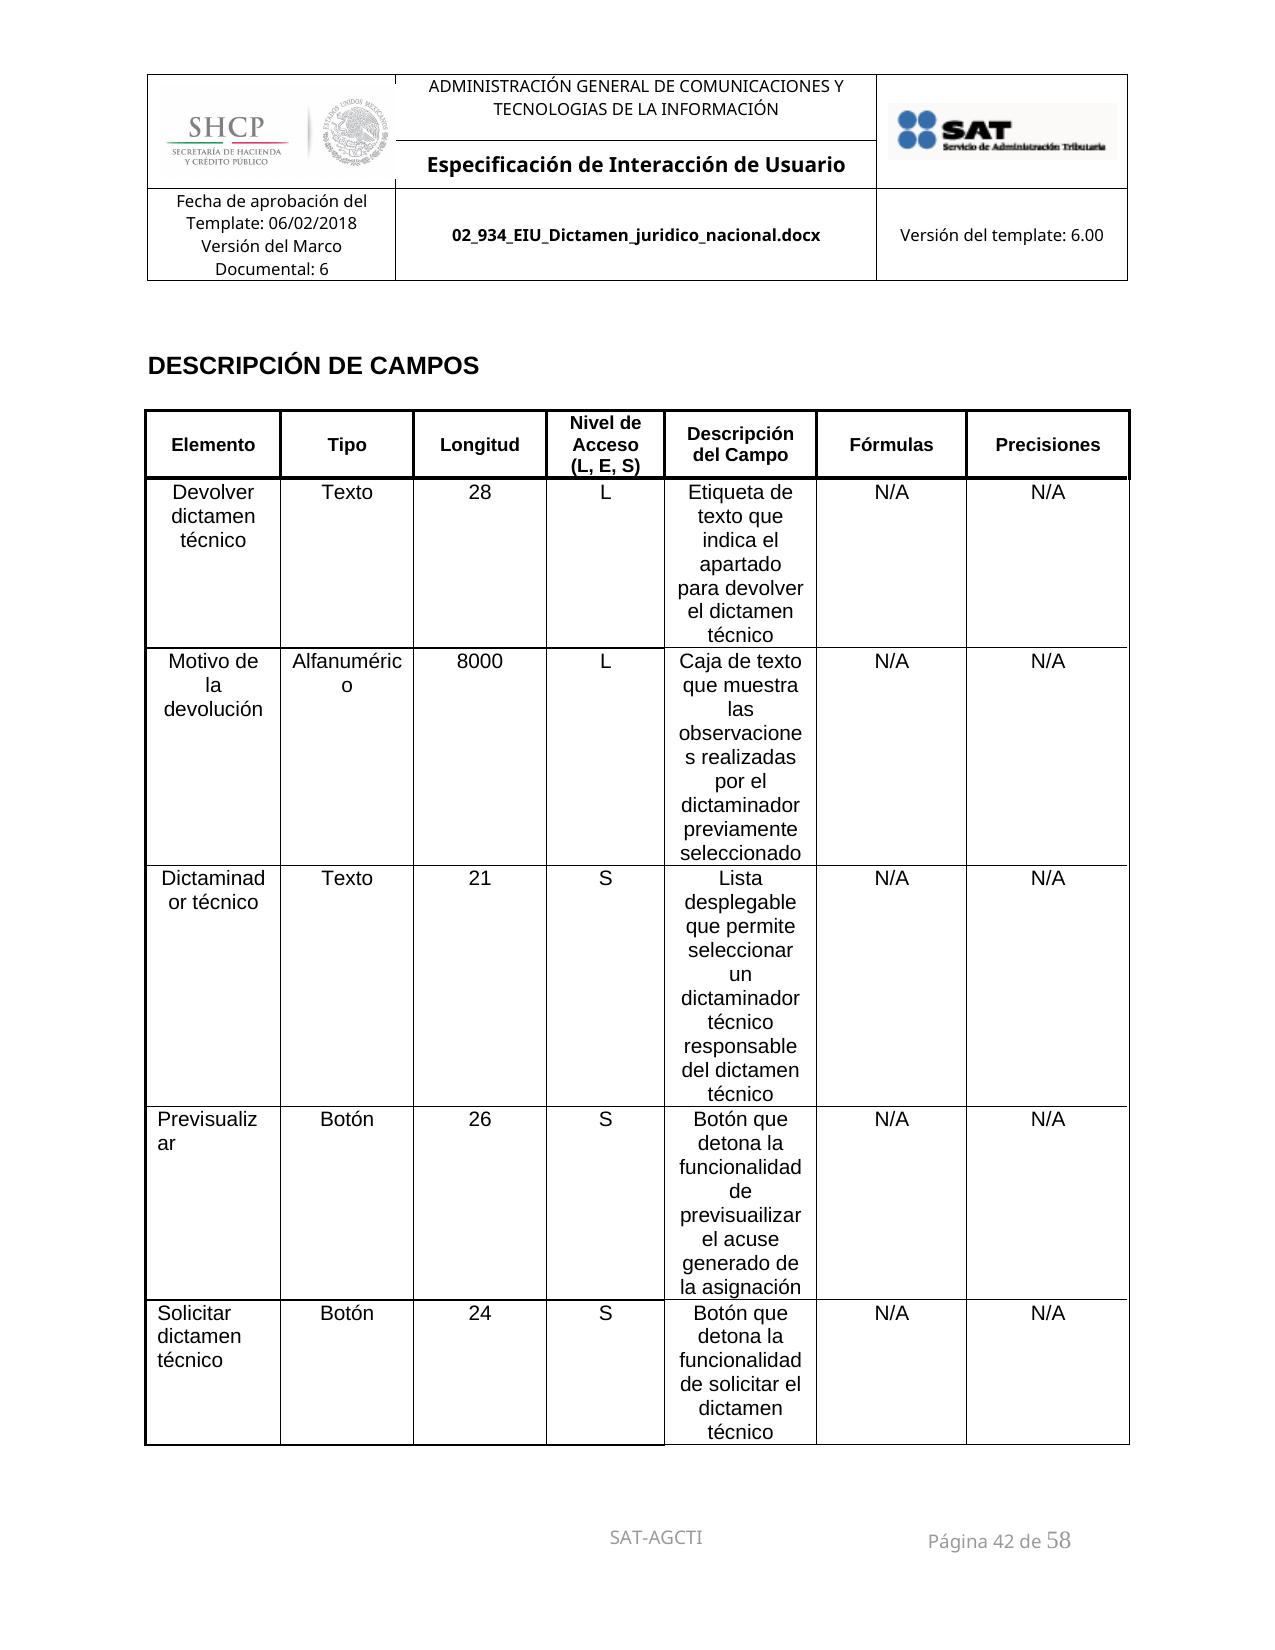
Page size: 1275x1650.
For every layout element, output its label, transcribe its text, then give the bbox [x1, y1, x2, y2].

table_cell N/A [817, 480, 966, 647]
table_cell 8000 [414, 649, 546, 864]
table_header Longitud [415, 412, 545, 476]
table_cell N/A [817, 648, 966, 864]
table_cell Texto [281, 480, 413, 647]
table_cell N/A [967, 1299, 1129, 1444]
table_header Precisiones [968, 412, 1128, 476]
table_cell Caja de texto que muestra las observaciones realizadas por el dictaminador previamente seleccionado [665, 648, 816, 864]
table_cell Dictaminador técnico [147, 866, 280, 1106]
subtitle Descripción de Campos [148, 351, 1127, 380]
table_cell S [547, 1107, 664, 1299]
table_header Nivel de Acceso (L, E, S) [548, 412, 663, 476]
table_cell Motivo de la devolución [147, 649, 280, 864]
table_cell Etiqueta de texto que indica el apartado para devolver el dictamen técnico [665, 480, 816, 647]
table_cell Solicitar dictamen técnico [147, 1301, 280, 1444]
table_cell N/A [967, 476, 1129, 647]
table_cell S [547, 1301, 664, 1444]
table_cell Alfanumérico [281, 649, 413, 864]
table_cell N/A [967, 1106, 1129, 1299]
table_header Elemento [147, 412, 279, 476]
table_header Tipo [282, 412, 412, 476]
table_cell L [547, 649, 664, 864]
table_cell Botón [281, 1301, 413, 1444]
table_cell L [547, 480, 664, 647]
table_cell Previsualizar [147, 1107, 280, 1299]
table_cell Botón que detona la funcionalidad de solicitar el dictamen técnico [665, 1300, 816, 1444]
table_cell 28 [414, 480, 546, 647]
table_header Fórmulas [818, 412, 965, 476]
table_cell Botón [281, 1107, 413, 1299]
table_cell N/A [817, 1107, 966, 1299]
table_cell 26 [414, 1107, 546, 1299]
table_cell N/A [967, 865, 1129, 1106]
picture [887, 103, 1118, 160]
picture [158, 84, 396, 179]
table_cell 21 [414, 866, 546, 1106]
table_header Descripción del Campo [666, 412, 815, 476]
table_cell 24 [414, 1301, 546, 1444]
table_cell N/A [967, 647, 1129, 864]
table_cell Botón que detona la funcionalidad de previsuailizar el acuse generado de la asignación [665, 1107, 816, 1299]
table_cell Texto [281, 866, 413, 1106]
table_cell S [547, 866, 664, 1106]
table_cell N/A [817, 1300, 966, 1444]
table_cell Devolver dictamen técnico [147, 480, 280, 647]
table_cell Lista desplegable que permite seleccionar un dictaminador técnico responsable del dictamen técnico [665, 866, 816, 1106]
table_cell N/A [817, 866, 966, 1106]
